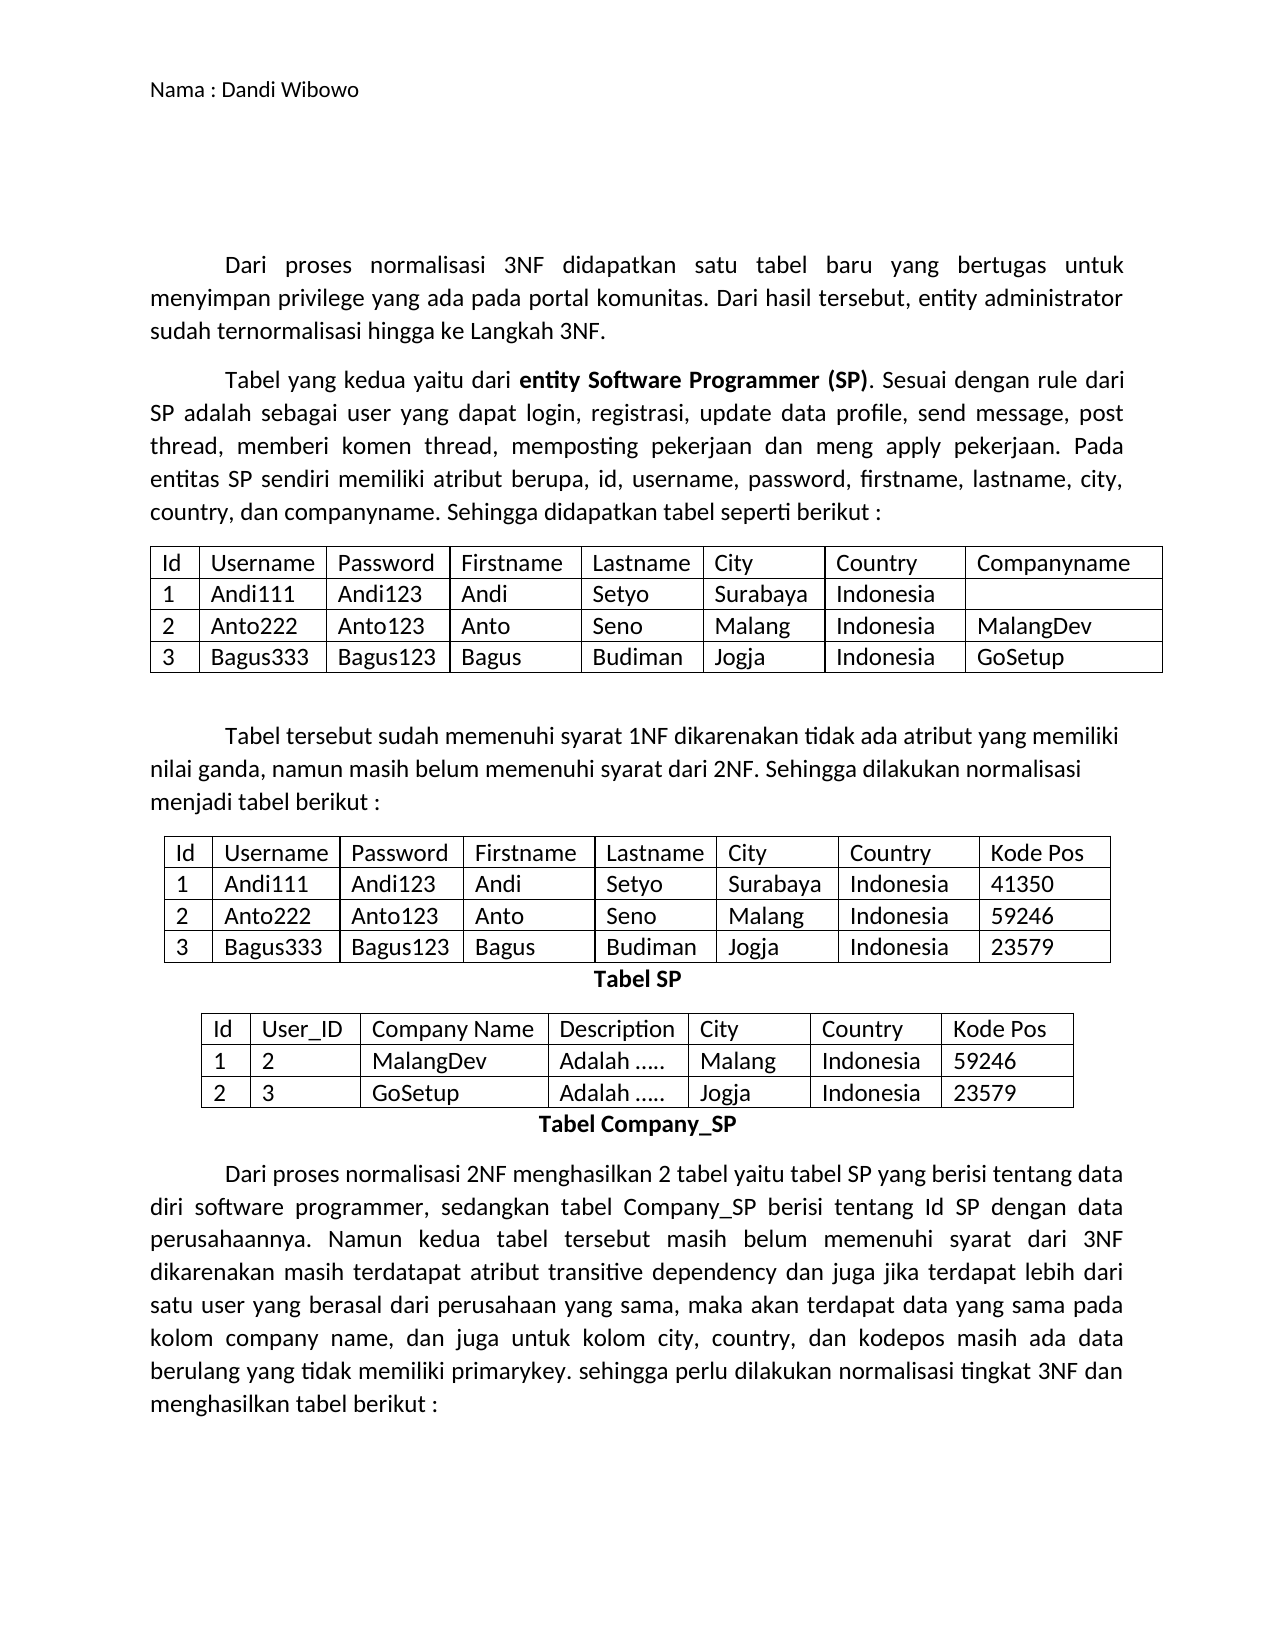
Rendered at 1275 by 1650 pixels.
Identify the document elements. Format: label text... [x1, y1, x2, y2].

table_cell Indonesia [811, 1077, 941, 1107]
table_cell Andi [451, 579, 581, 609]
text Tabel SP [150, 963, 1125, 993]
table_header City [704, 547, 824, 577]
table_cell Indonesia [826, 610, 965, 641]
table_cell Jogja [717, 931, 838, 962]
table_header Country [811, 1014, 941, 1044]
text Dari proses normalisasi 2NF menghasilkan 2 tabel yaitu tabel SP yang berisi tentang data diri software programmer, sedangkan tabel Company_SP berisi tentang Id SP dengan data perusahaannya. Namun kedua tabel tersebut masih belum memenuhi syarat dari 3NF dikarenakan masih terdatapat atribut transitive dependency dan juga jika terdapat lebih dari satu user yang berasal dari perusahaan yang sama, maka akan terdapat data yang sama pada kolom company name, dan juga untuk kolom city, country, dan kodepos masih ada data berulang yang tidak memiliki primarykey. sehingga perlu dilakukan normalisasi tingkat 3NF dan menghasilkan tabel berikut : [150, 1158, 1125, 1419]
table_cell Bagus123 [327, 642, 449, 672]
table_cell 23579 [980, 931, 1110, 962]
table_cell 3 [165, 931, 212, 962]
table_cell Adalah ….. [549, 1045, 688, 1076]
table_cell 1 [151, 579, 199, 609]
table_cell Andi111 [200, 579, 326, 609]
table_cell Indonesia [811, 1045, 941, 1076]
table_cell Surabaya [704, 579, 824, 609]
table_cell Bagus333 [213, 931, 339, 962]
table_header Country [826, 547, 965, 577]
text Tabel yang kedua yaitu dari entity Software Programmer (SP). Sesuai dengan rule dari SP adalah sebagai user yang dapat login, registrasi, update data profile, send message, post thread, memberi komen thread, memposting pekerjaan dan meng apply pekerjaan. Pada entitas SP sendiri memiliki atribut berupa, id, username, password, firstname, lastname, city, country, dan companyname. Sehingga didapatkan tabel seperti berikut : [150, 364, 1125, 527]
table_cell Indonesia [839, 931, 979, 962]
table_cell Anto123 [341, 900, 463, 930]
table_cell GoSetup [361, 1077, 548, 1107]
table_header Companyname [966, 547, 1162, 577]
table_cell 59246 [980, 900, 1110, 930]
table_cell 2 [165, 900, 212, 930]
table_header Kode Pos [942, 1014, 1073, 1044]
table_header Firstname [464, 837, 594, 867]
table_cell MalangDev [966, 610, 1162, 641]
table_cell 3 [251, 1077, 360, 1107]
table_header City [689, 1014, 810, 1044]
text Tabel tersebut sudah memenuhi syarat 1NF dikarenakan tidak ada atribut yang memiliki nilai ganda, namun masih belum memenuhi syarat dari 2NF. Sehingga dilakukan normalisasi menjadi tabel berikut : [150, 720, 1125, 817]
table_cell Anto [464, 900, 594, 930]
table_cell Budiman [582, 642, 703, 672]
table_cell 41350 [980, 868, 1110, 899]
table_header Id [151, 547, 199, 577]
table_header Password [341, 837, 463, 867]
table_cell Malang [689, 1045, 810, 1076]
table_cell Anto222 [200, 610, 326, 641]
text Dari proses normalisasi 3NF didapatkan satu tabel baru yang bertugas untuk menyimpan privilege yang ada pada portal komunitas. Dari hasil tersebut, entity administrator sudah ternormalisasi hingga ke Langkah 3NF. [150, 249, 1125, 346]
table_cell MalangDev [361, 1045, 548, 1076]
table_cell Andi111 [213, 868, 339, 899]
table_header City [717, 837, 838, 867]
table_cell Indonesia [839, 868, 979, 899]
table_cell Andi [464, 868, 594, 899]
table_cell [966, 579, 1162, 609]
table_cell Bagus333 [200, 642, 326, 672]
table_header Username [200, 547, 326, 577]
table_cell Setyo [596, 868, 716, 899]
table_header Id [165, 837, 212, 867]
table_cell Anto [451, 610, 581, 641]
table_header Id [202, 1014, 250, 1044]
table_header Kode Pos [980, 837, 1110, 867]
table_cell Budiman [596, 931, 716, 962]
table_header Firstname [451, 547, 581, 577]
table_header Lastname [582, 547, 703, 577]
table_cell Malang [717, 900, 838, 930]
table_cell Indonesia [826, 642, 965, 672]
table_cell GoSetup [966, 642, 1162, 672]
table_cell Indonesia [826, 579, 965, 609]
table_header Company Name [361, 1014, 548, 1044]
table_cell Anto222 [213, 900, 339, 930]
table_cell Bagus [451, 642, 581, 672]
table_cell 1 [202, 1045, 250, 1076]
table_cell 3 [151, 642, 199, 672]
table_cell Seno [596, 900, 716, 930]
table_cell Adalah ….. [549, 1077, 688, 1107]
table_cell Bagus123 [341, 931, 463, 962]
table_header Password [327, 547, 449, 577]
table_cell Setyo [582, 579, 703, 609]
table_cell Indonesia [839, 900, 979, 930]
table_cell 1 [165, 868, 212, 899]
table_cell 2 [251, 1045, 360, 1076]
table_header Country [839, 837, 979, 867]
table_cell Bagus [464, 931, 594, 962]
table_header User_ID [251, 1014, 360, 1044]
table_cell 59246 [942, 1045, 1073, 1076]
table_cell Andi123 [341, 868, 463, 899]
table_header Lastname [596, 837, 716, 867]
table_cell Malang [704, 610, 824, 641]
table_cell Seno [582, 610, 703, 641]
table_cell 23579 [942, 1077, 1073, 1107]
text Tabel Company_SP [150, 1108, 1125, 1139]
table_header Description [549, 1014, 688, 1044]
table_header Username [213, 837, 339, 867]
table_cell Anto123 [327, 610, 449, 641]
table_cell 2 [151, 610, 199, 641]
table_cell 2 [202, 1077, 250, 1107]
table_cell Andi123 [327, 579, 449, 609]
table_cell Jogja [689, 1077, 810, 1107]
table_cell Surabaya [717, 868, 838, 899]
table_cell Jogja [704, 642, 824, 672]
